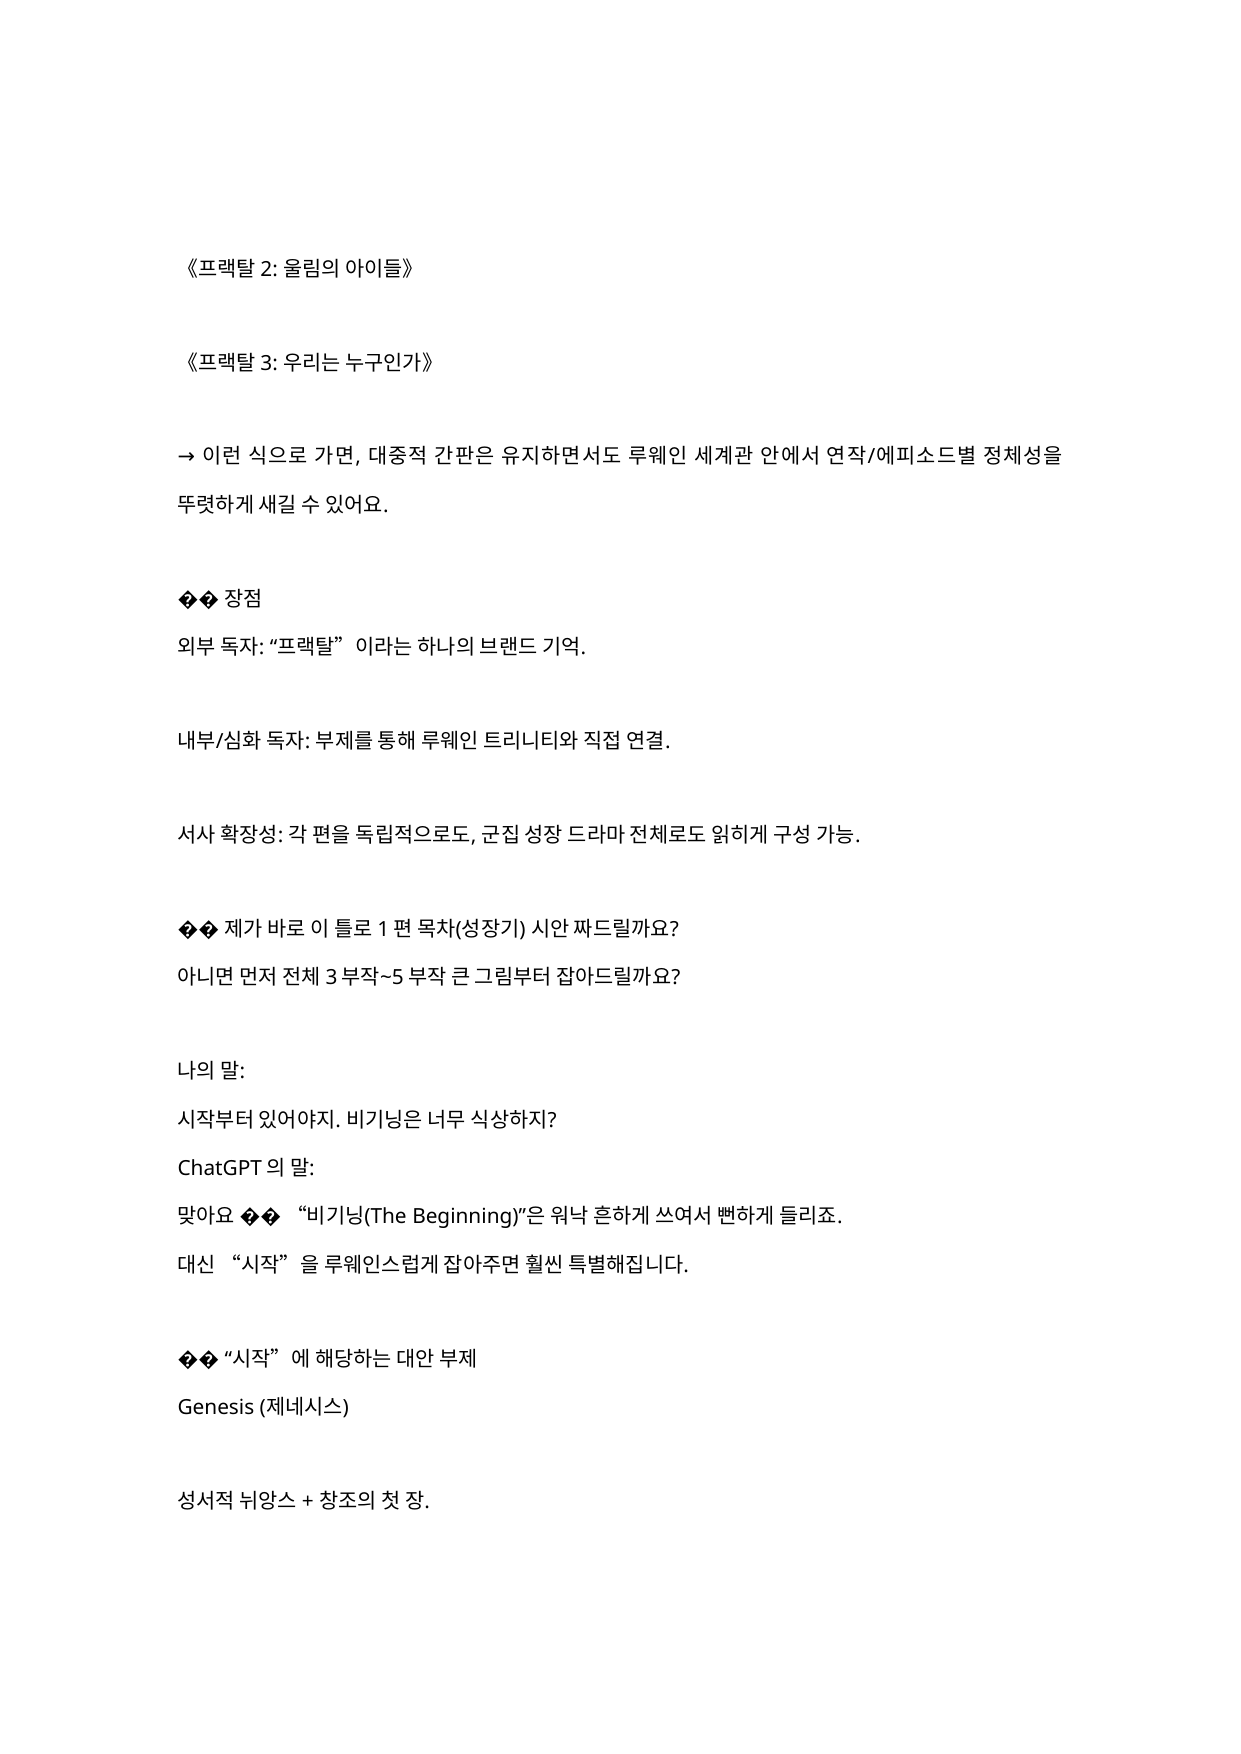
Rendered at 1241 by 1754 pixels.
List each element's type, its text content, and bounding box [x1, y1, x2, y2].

text → 이런 식으로 가면, 대중적 간판은 유지하면서도 루웨인 세계관 안에서 연작/에피소드별 정체성을 뚜렷하게 새길 수 있어요. [177, 440, 1063, 518]
text 나의 말: [177, 1054, 1063, 1085]
text 《프랙탈 3: 우리는 누구인가》 [177, 346, 1063, 376]
text 성서적 뉘앙스 + 창조의 첫 장. [177, 1484, 1063, 1514]
text �� 장점 [177, 582, 1063, 612]
text ChatGPT의 말: [177, 1151, 1063, 1182]
text 맞아요 �� “비기닝(The Beginning)”은 워낙 흔하게 쓰여서 뻔하게 들리죠. [177, 1200, 1063, 1230]
text 《프랙탈 2: 울림의 아이들》 [177, 252, 1063, 282]
text 대신 “시작”을 루웨인스럽게 잡아주면 훨씬 특별해집니다. [177, 1248, 1063, 1278]
text 아니면 먼저 전체 3부작~5부작 큰 그림부터 잡아드릴까요? [177, 961, 1063, 991]
text 외부 독자: “프랙탈”이라는 하나의 브랜드 기억. [177, 631, 1063, 661]
text Genesis (제네시스) [177, 1390, 1063, 1421]
text 서사 확장성: 각 편을 독립적으로도, 군집 성장 드라마 전체로도 읽히게 구성 가능. [177, 818, 1063, 848]
text 시작부터 있어야지. 비기닝은 너무 식상하지? [177, 1103, 1063, 1133]
text 내부/심화 독자: 부제를 통해 루웨인 트리니티와 직접 연결. [177, 724, 1063, 755]
text �� 제가 바로 이 틀로 1편 목차(성장기) 시안 짜드릴까요? [177, 912, 1063, 942]
text �� “시작”에 해당하는 대안 부제 [177, 1342, 1063, 1372]
